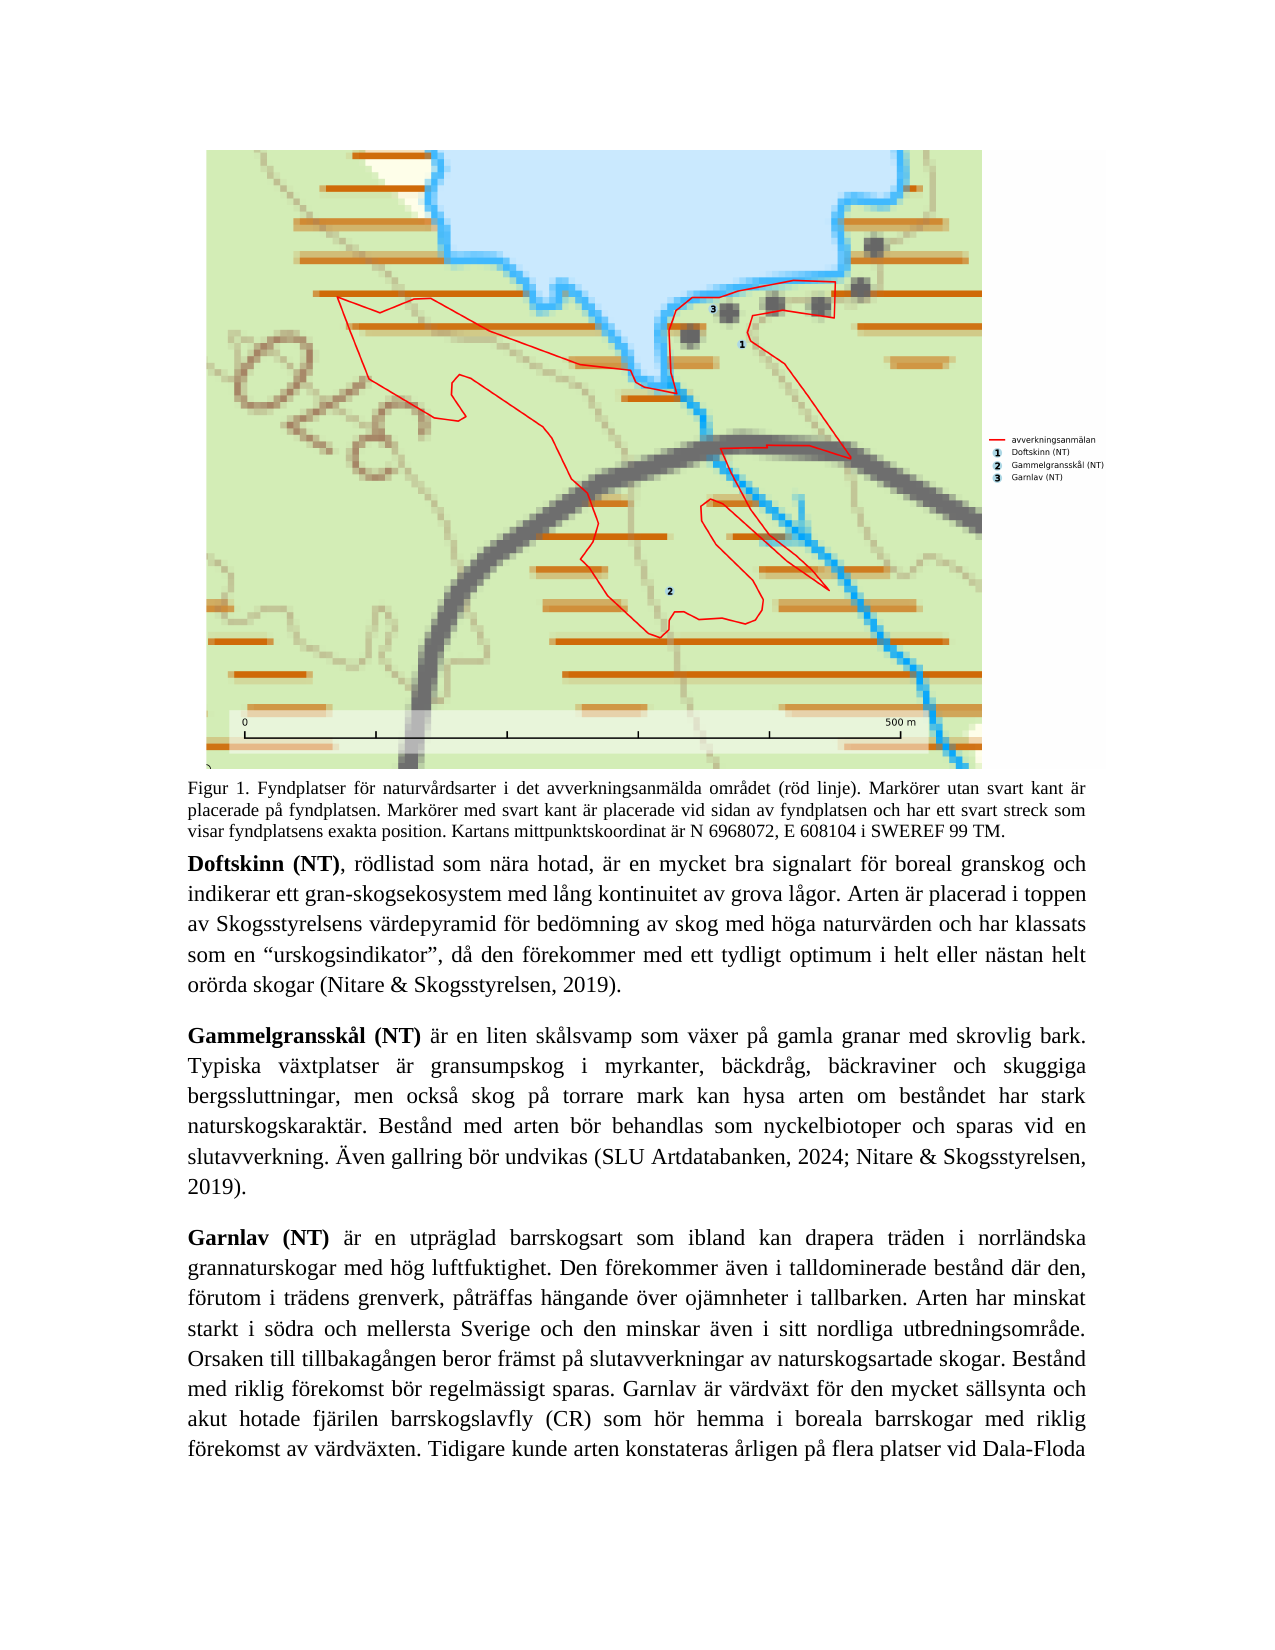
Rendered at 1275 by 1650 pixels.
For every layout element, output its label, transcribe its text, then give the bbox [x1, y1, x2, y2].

text Doftskinn (NT), rödlistad som nära hotad, är en mycket bra signalart för boreal granskog och indikerar ett gran-skogsekosystem med lång kontinuitet av grova lågor. Arten är placerad i toppen av Skogsstyrelsens värdepyramid för bedömning av skog med höga naturvärden och har klassats som en “urskogsindikator”, då den förekommer med ett tydligt optimum i helt eller nästan helt orörda skogar (Nitare & Skogsstyrelsen, 2019). [187, 850, 1087, 997]
text Gammelgransskål (NT) är en liten skålsvamp som växer på gamla granar med skrovlig bark. Typiska växtplatser är gransumpskog i myrkanter, bäckdråg, bäckraviner och skuggiga bergssluttningar, men också skog på torrare mark kan hysa arten om beståndet har stark naturskogskaraktär. Bestånd med arten bör behandlas som nyckelbiotoper och sparas vid en slutavverkning. Även gallring bör undvikas (SLU Artdatabanken, 2024; Nitare & Skogsstyrelsen, 2019). [187, 1022, 1087, 1199]
text Figur 1. Fyndplatser för naturvårdsarter i det avverkningsanmälda området (röd linje). Markörer utan svart kant är placerade på fyndplatsen. Markörer med svart kant är placerade vid sidan av fyndplatsen och har ett svart streck som visar fyndplatsens exakta position. Kartans mittpunktskoordinat är N 6968072, E 608104 i SWEREF 99 TM. [187, 777, 1087, 842]
picture [206, 150, 1107, 769]
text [187, 1224, 1087, 1462]
